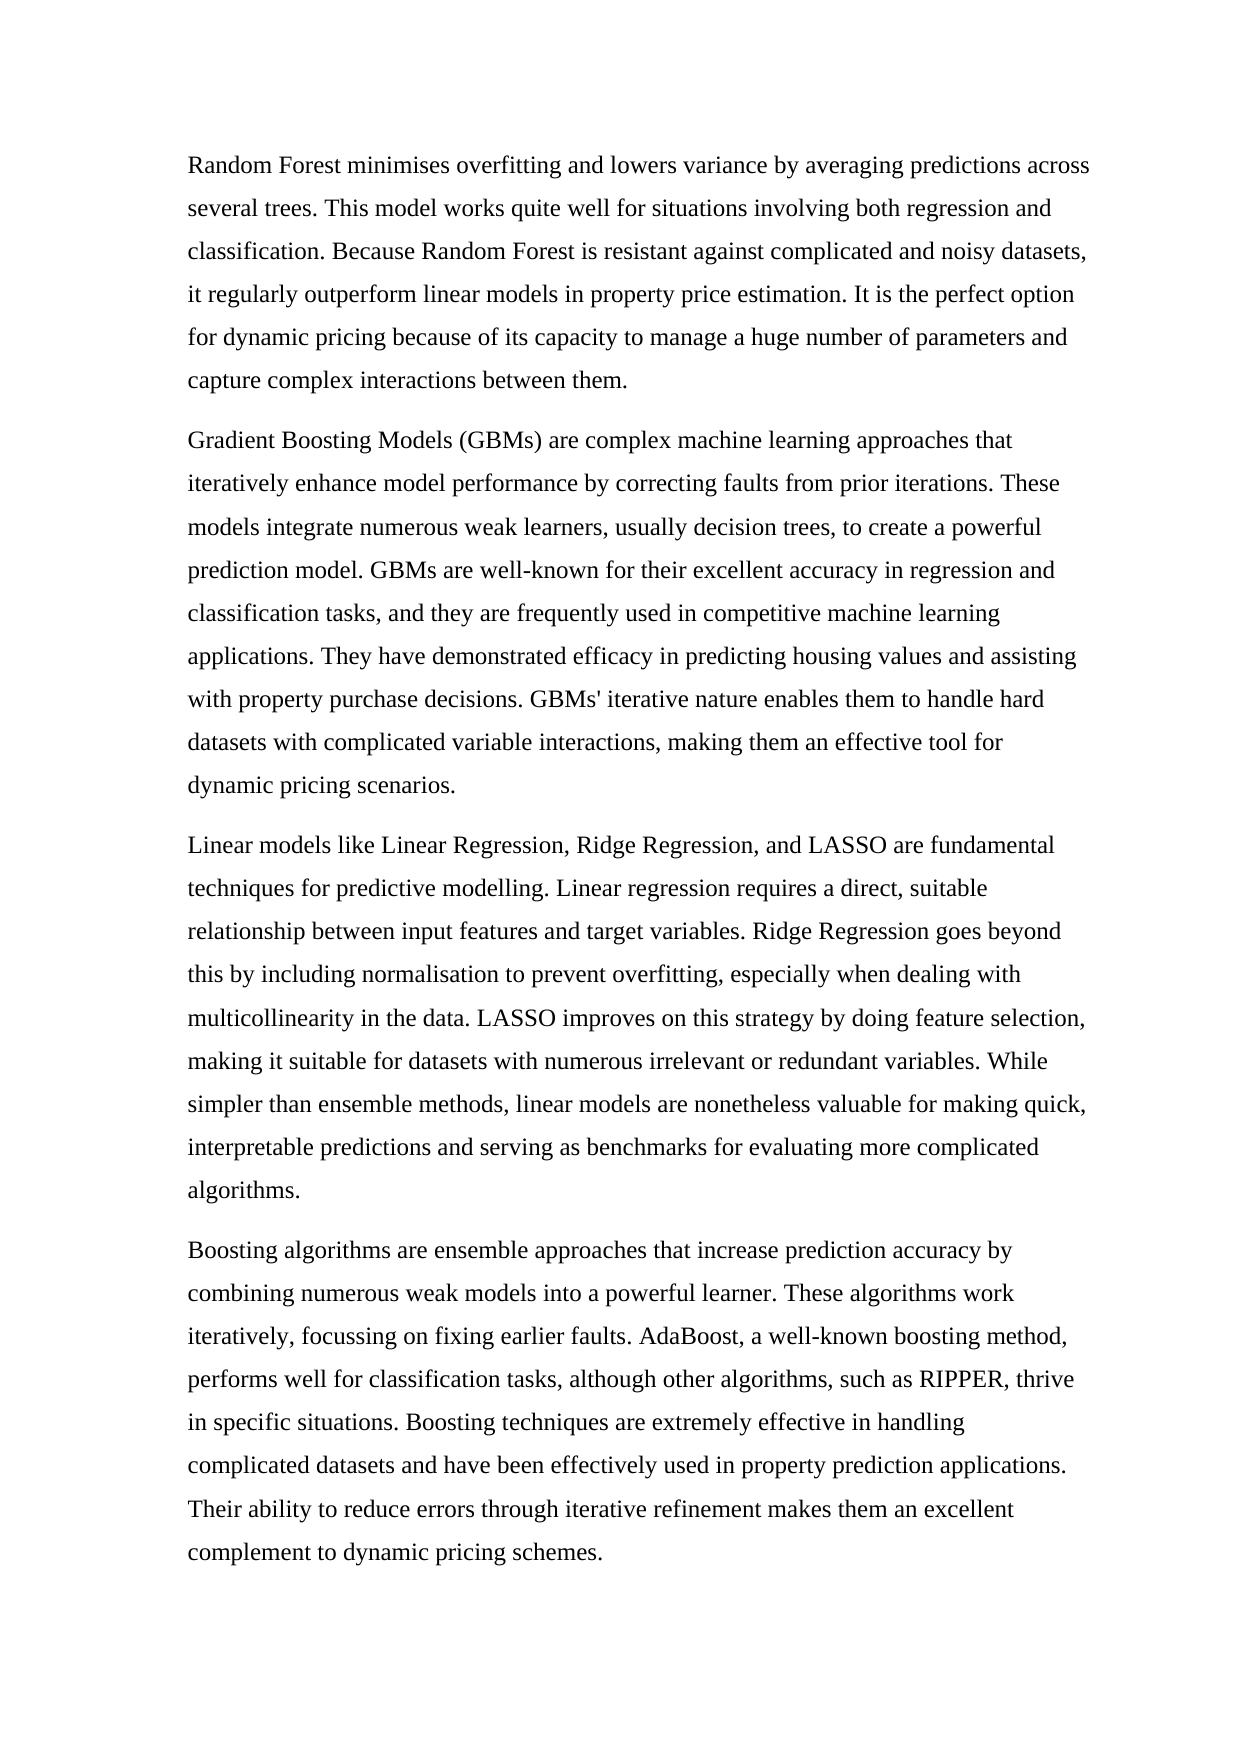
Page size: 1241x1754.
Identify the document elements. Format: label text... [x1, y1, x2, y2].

text Linear models like Linear Regression, Ridge Regression, and LASSO are fundamental techniques for predictive modelling. Linear regression requires a direct, suitable relationship between input features and target variables. Ridge Regression goes beyond this by including normalisation to prevent overfitting, especially when dealing with multicollinearity in the data. LASSO improves on this strategy by doing feature selection, making it suitable for datasets with numerous irrelevant or redundant variables. While simpler than ensemble methods, linear models are nonetheless valuable for making quick, interpretable predictions and serving as benchmarks for evaluating more complicated algorithms. [187, 830, 1090, 1204]
text Boosting algorithms are ensemble approaches that increase prediction accuracy by combining numerous weak models into a powerful learner. These algorithms work iteratively, focussing on fixing earlier faults. AdaBoost, a well-known boosting method, performs well for classification tasks, although other algorithms, such as RIPPER, thrive in specific situations. Boosting techniques are extremely effective in handling complicated datasets and have been effectively used in property prediction applications. Their ability to reduce errors through iterative refinement makes them an excellent complement to dynamic pricing schemes. [187, 1235, 1090, 1566]
text Gradient Boosting Models (GBMs) are complex machine learning approaches that iteratively enhance model performance by correcting faults from prior iterations. These models integrate numerous weak learners, usually decision trees, to create a powerful prediction model. GBMs are well-known for their excellent accuracy in regression and classification tasks, and they are frequently used in competitive machine learning applications. They have demonstrated efficacy in predicting housing values and assisting with property purchase decisions. GBMs' iterative nature enables them to handle hard datasets with complicated variable interactions, making them an effective tool for dynamic pricing scenarios. [187, 425, 1090, 799]
